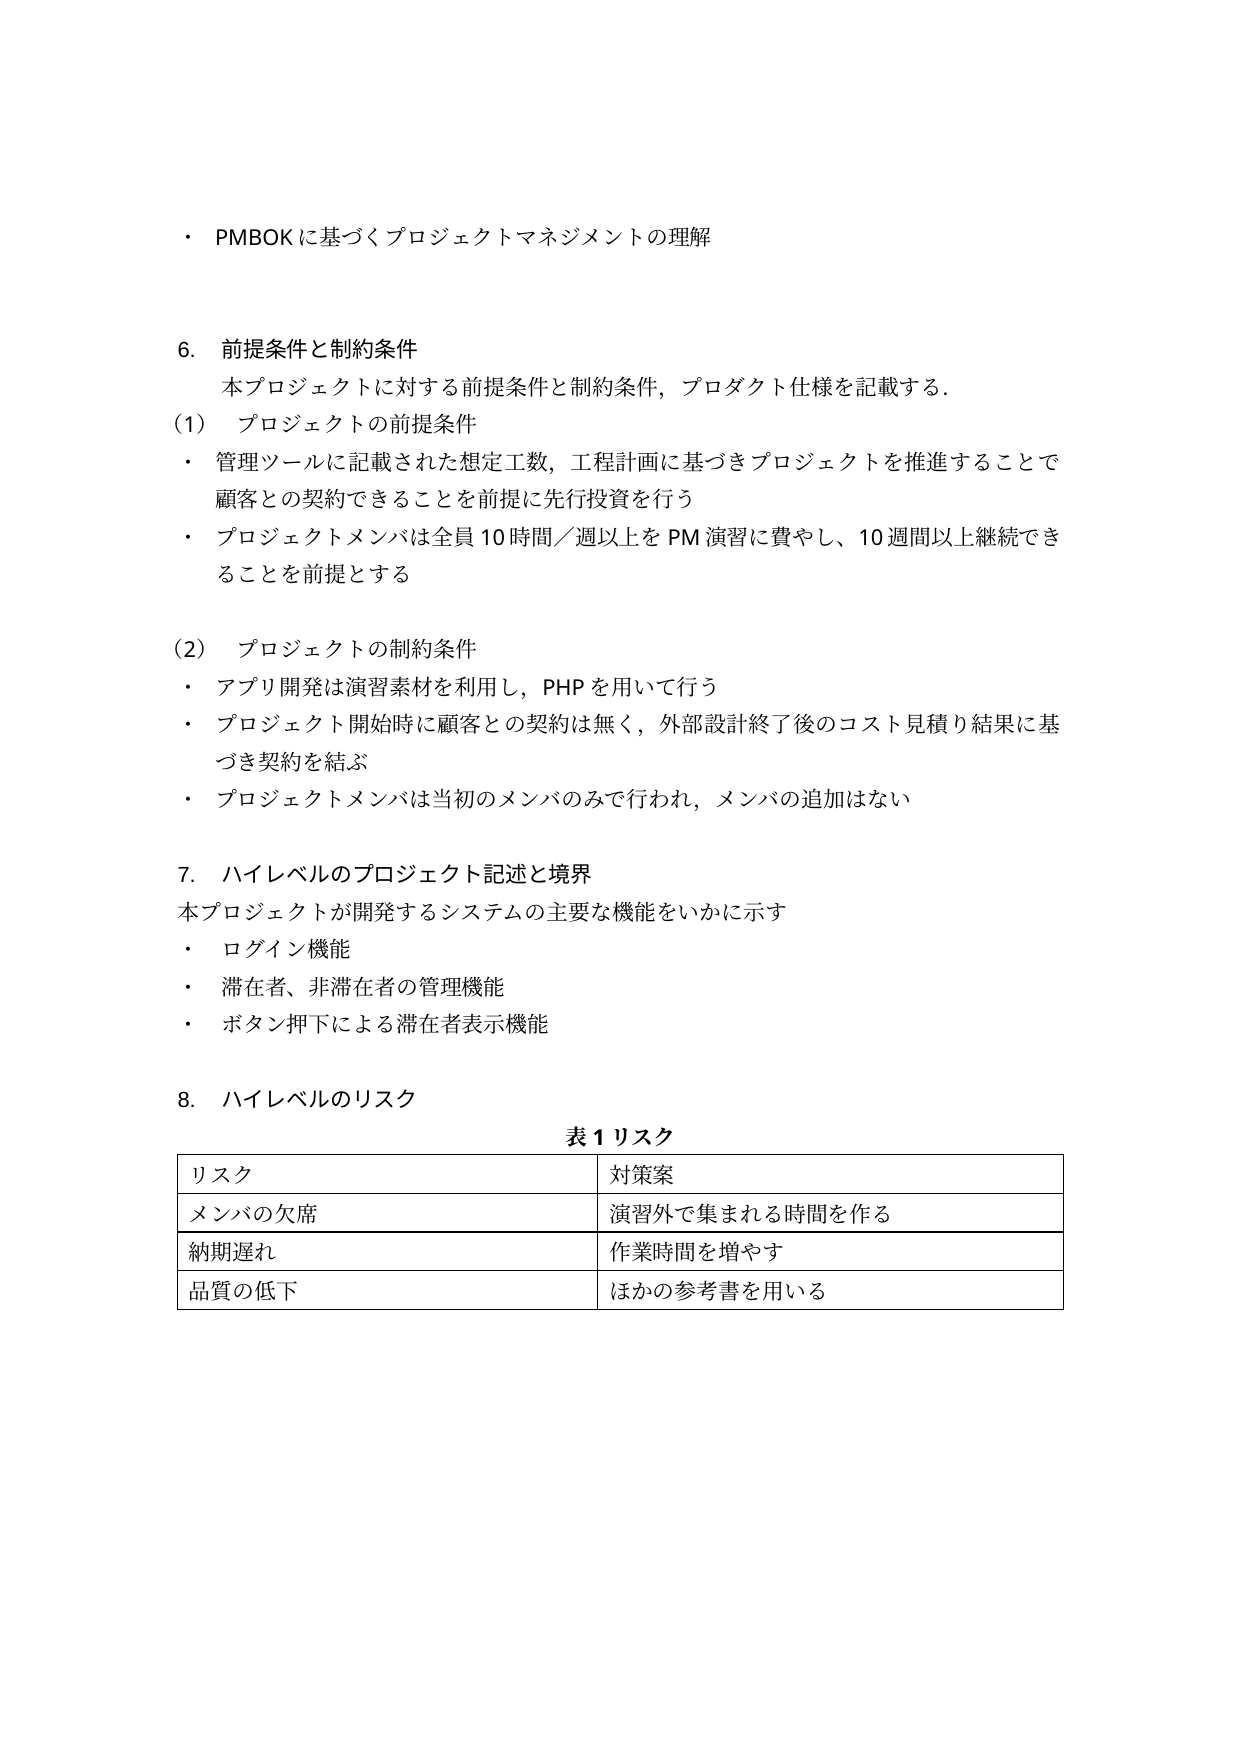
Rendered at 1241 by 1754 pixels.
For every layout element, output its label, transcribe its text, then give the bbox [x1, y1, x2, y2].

list PMBOKに基づくプロジェクトマネジメントの理解 [177, 217, 1063, 254]
list 管理ツールに記載された想定工数，工程計画に基づきプロジェクトを推進することで顧客との契約できることを前提に先行投資を行う [177, 442, 1063, 517]
list プロジェクトメンバは全員10時間／週以上をPM演習に費やし、10週間以上継続できることを前提とする [177, 517, 1063, 592]
list プロジェクトの制約条件 [161, 629, 1063, 667]
table_cell 納期遅れ [178, 1233, 597, 1270]
table_cell 品質の低下 [178, 1271, 597, 1308]
list プロジェクト開始時に顧客との契約は無く，外部設計終了後のコスト見積り結果に基づき契約を結ぶ [177, 704, 1063, 779]
table_cell 演習外で集まれる時間を作る [598, 1194, 1063, 1231]
table_cell 作業時間を増やす [598, 1233, 1063, 1270]
table_cell メンバの欠席 [178, 1194, 597, 1231]
list アプリ開発は演習素材を利用し，PHPを用いて行う [177, 667, 1063, 704]
table_header 対策案 [598, 1155, 1063, 1193]
list ログイン機能 [177, 929, 1063, 967]
list 滞在者、非滞在者の管理機能 [177, 967, 1063, 1004]
list プロジェクトメンバは当初のメンバのみで行われ，メンバの追加はない [177, 779, 1063, 817]
subtitle ハイレベルのリスク [177, 1079, 1063, 1117]
text 本プロジェクトが開発するシステムの主要な機能をいかに示す [177, 892, 1063, 929]
subtitle 前提条件と制約条件 [177, 329, 1063, 367]
list ボタン押下による滞在者表示機能 [177, 1004, 1063, 1042]
table_header リスク [178, 1155, 597, 1193]
subtitle ハイレベルのプロジェクト記述と境界 [177, 854, 1063, 892]
table_cell ほかの参考書を用いる [598, 1271, 1063, 1308]
list 本プロジェクトに対する前提条件と制約条件，プロダクト仕様を記載する． [177, 367, 1063, 404]
list プロジェクトの前提条件 [161, 404, 1063, 442]
